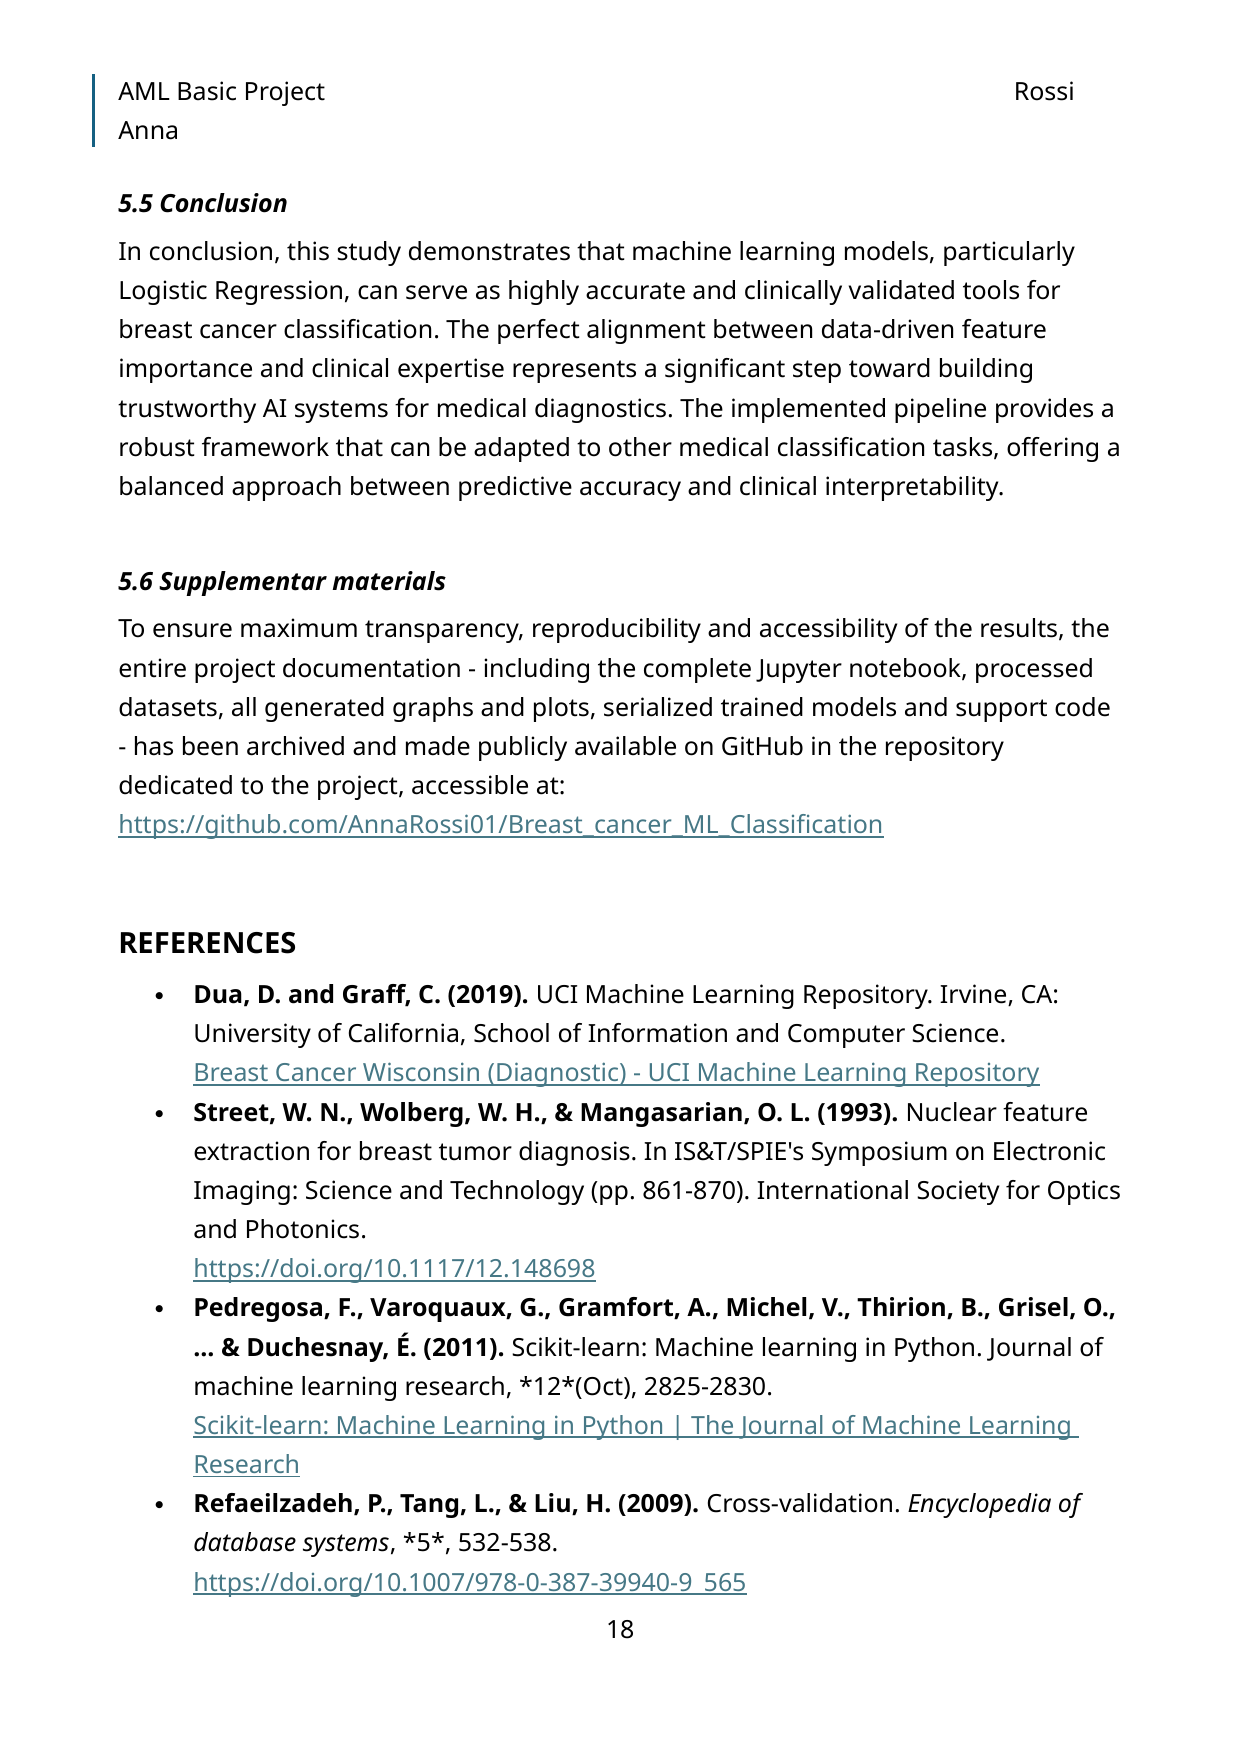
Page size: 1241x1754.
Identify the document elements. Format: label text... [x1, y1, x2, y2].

list Street, W. N., Wolberg, W. H., & Mangasarian, O. L. (1993). Nuclear feature extraction for breast tumor diagnosis. In IS&T/SPIE's Symposium on Electronic Imaging: Science and Technology (pp. 861-870). International Society for Optics and Photonics. [156, 1094, 1122, 1246]
subtitle 5.5 Conclusion [118, 186, 1122, 220]
list https://doi.org/10.1007/978-0-387-39940-9_565 [193, 1564, 1122, 1598]
list Refaeilzadeh, P., Tang, L., & Liu, H. (2009). Cross-validation. Encyclopedia of database systems, *5*, 532-538. [156, 1486, 1122, 1559]
list Scikit-learn: Machine Learning in Python | The Journal of Machine Learning Research [193, 1408, 1122, 1481]
list Dua, D. and Graff, C. (2019). UCI Machine Learning Repository. Irvine, CA: University of California, School of Information and Computer Science. [156, 977, 1122, 1050]
subtitle REFERENCES [118, 923, 1122, 962]
list Pedregosa, F., Varoquaux, G., Gramfort, A., Michel, V., Thirion, B., Grisel, O., ... & Duchesnay, É. (2011). Scikit-learn: Machine learning in Python. Journal of machine learning research, *12*(Oct), 2825-2830. [156, 1290, 1122, 1402]
text In conclusion, this study demonstrates that machine learning models, particularly Logistic Regression, can serve as highly accurate and clinically validated tools for breast cancer classification. The perfect alignment between data-driven feature importance and clinical expertise represents a significant step toward building trustworthy AI systems for medical diagnostics. The implemented pipeline provides a robust framework that can be adapted to other medical classification tasks, offering a balanced approach between predictive accuracy and clinical interpretability. [118, 234, 1122, 503]
list Breast Cancer Wisconsin (Diagnostic) - UCI Machine Learning Repository [193, 1055, 1122, 1089]
text To ensure maximum transparency, reproducibility and accessibility of the results, the entire project documentation - including the complete Jupyter notebook, processed datasets, all generated graphs and plots, serialized trained models and support code - has been archived and made publicly available on GitHub in the repository dedicated to the project, accessible at: https://github.com/AnnaRossi01/Breast_cancer_ML_Classification [118, 611, 1122, 841]
list https://doi.org/10.1117/12.148698 [193, 1251, 1122, 1285]
subtitle 5.6 Supplementar materials [118, 564, 1122, 598]
